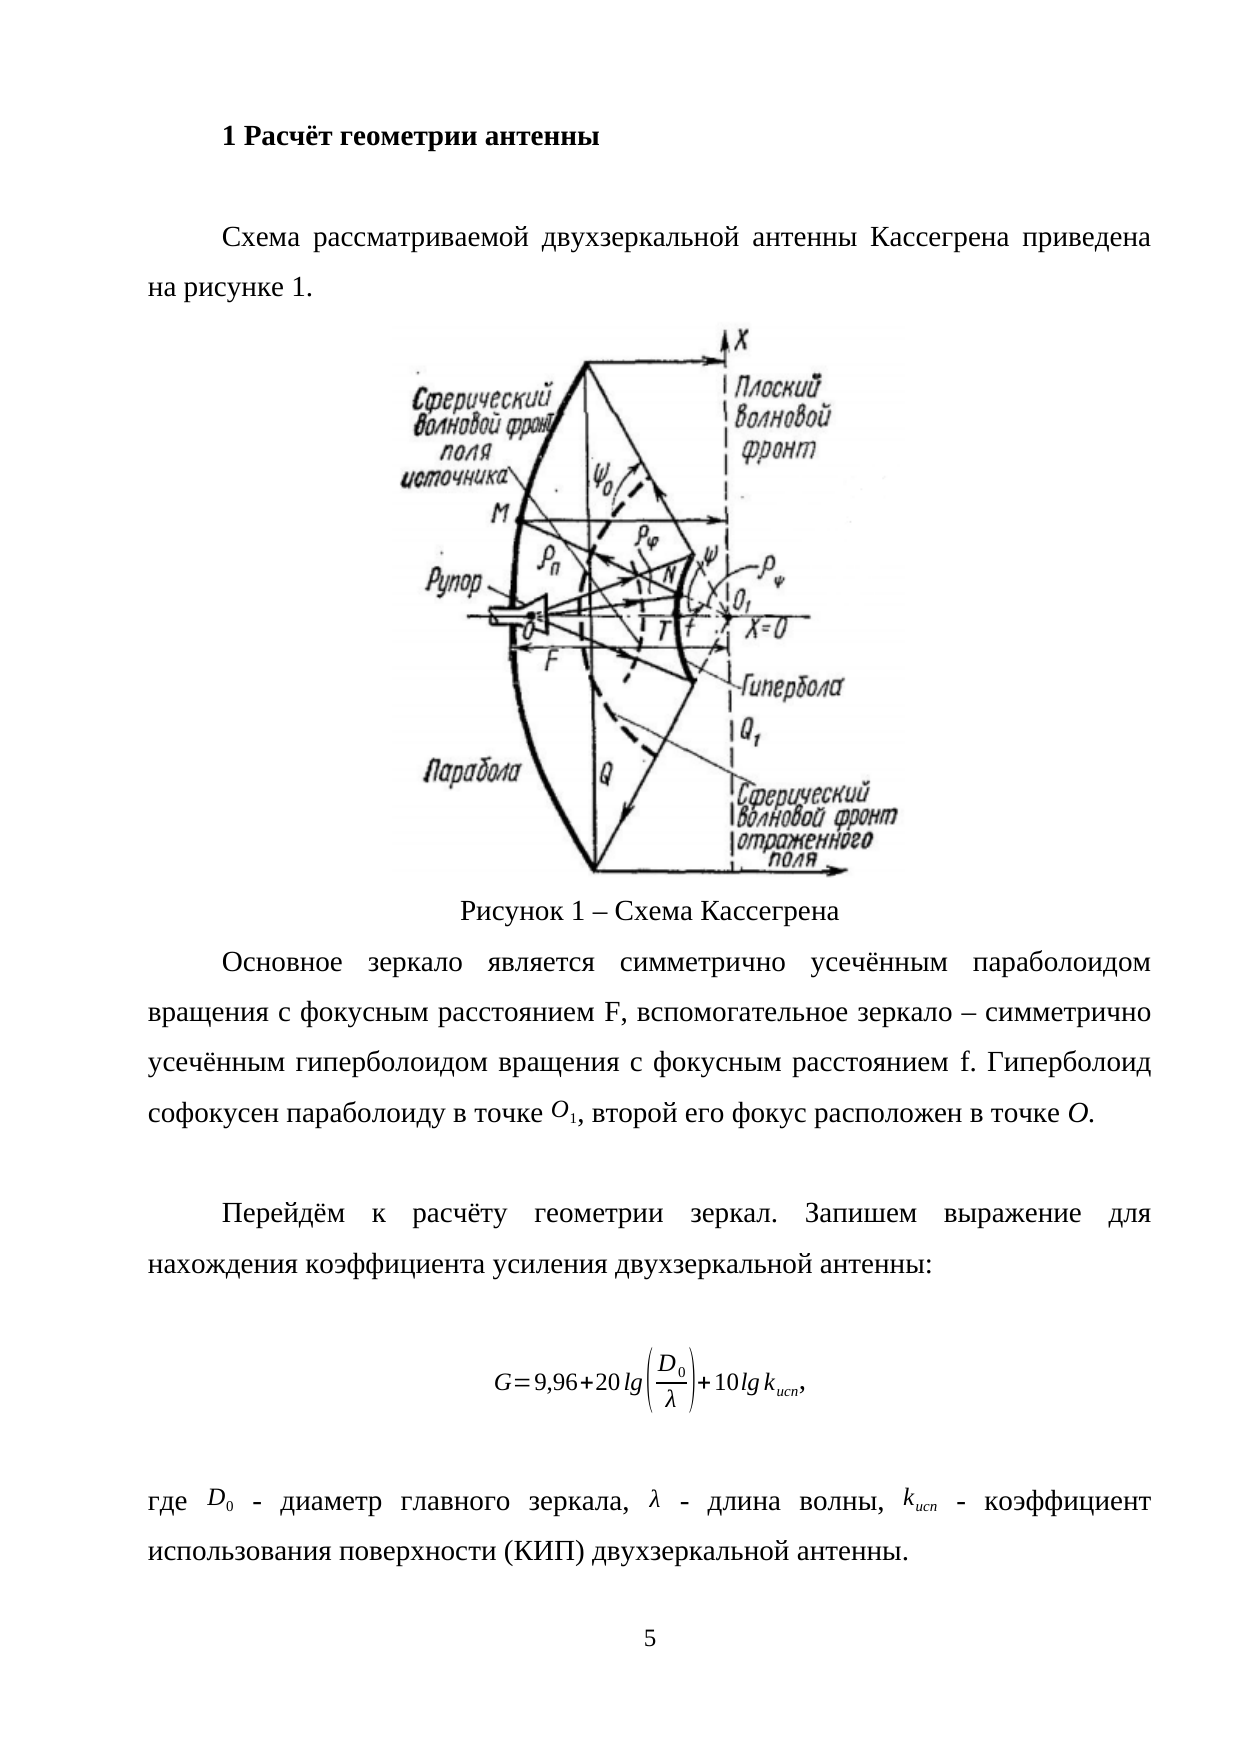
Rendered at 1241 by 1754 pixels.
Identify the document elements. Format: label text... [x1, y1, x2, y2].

text Основное зеркало является симметрично усечённым параболоидом вращения с фокусным расстоянием F, вспомогательное зеркало – симметрично усечённым гиперболоидом вращения с фокусным расстоянием f. Гиперболоид софокусен параболоиду в точке , второй его фокус расположен в точке О. [148, 944, 1152, 1128]
text Рисунок 1 – Схема Кассегрена [148, 893, 1152, 927]
text 1 Расчёт геометрии антенны [148, 118, 1152, 152]
text где - диаметр главного зеркала, - длина волны, - коэффициент использования поверхности (КИП) двухзеркальной антенны. [148, 1483, 1152, 1566]
text Перейдём к расчёту геометрии зеркал. Запишем выражение для нахождения коэффициента усиления двухзеркальной антенны: [148, 1195, 1152, 1279]
text , [148, 1346, 1152, 1416]
text Схема рассматриваемой двухзеркальной антенны Кассегрена приведена на рисунке 1. [148, 219, 1152, 303]
picture [391, 319, 908, 880]
